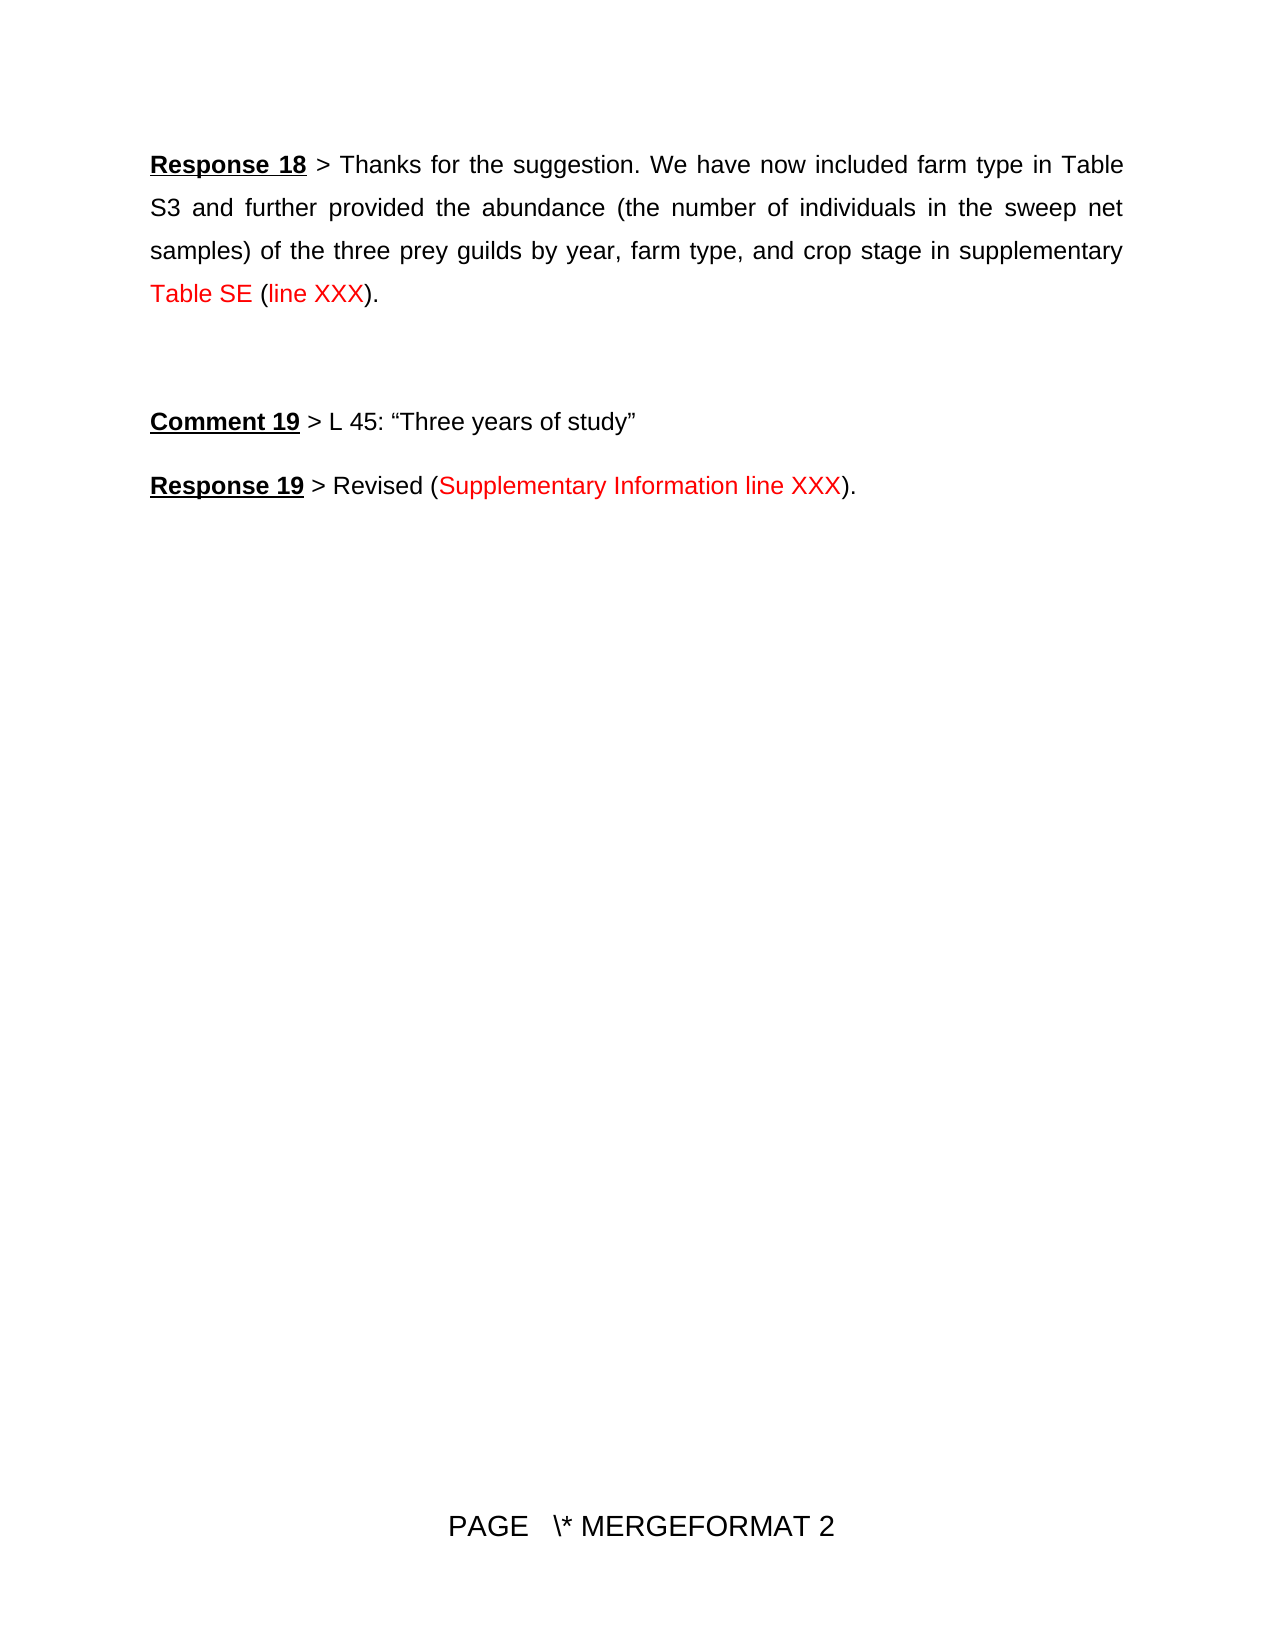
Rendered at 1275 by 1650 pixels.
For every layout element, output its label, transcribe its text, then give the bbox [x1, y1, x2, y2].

text Response 18 > Thanks for the suggestion. We have now included farm type in Table S3 and further provided the abundance (the number of individuals in the sweep net samples) of the three prey guilds by year, farm type, and crop stage in supplementary Table SE (line XXX). [150, 150, 1125, 308]
text Comment 19 > L 45: “Three years of study” [150, 407, 1125, 436]
text Response 19 > Revised (Supplementary Information line XXX). [150, 471, 1125, 500]
